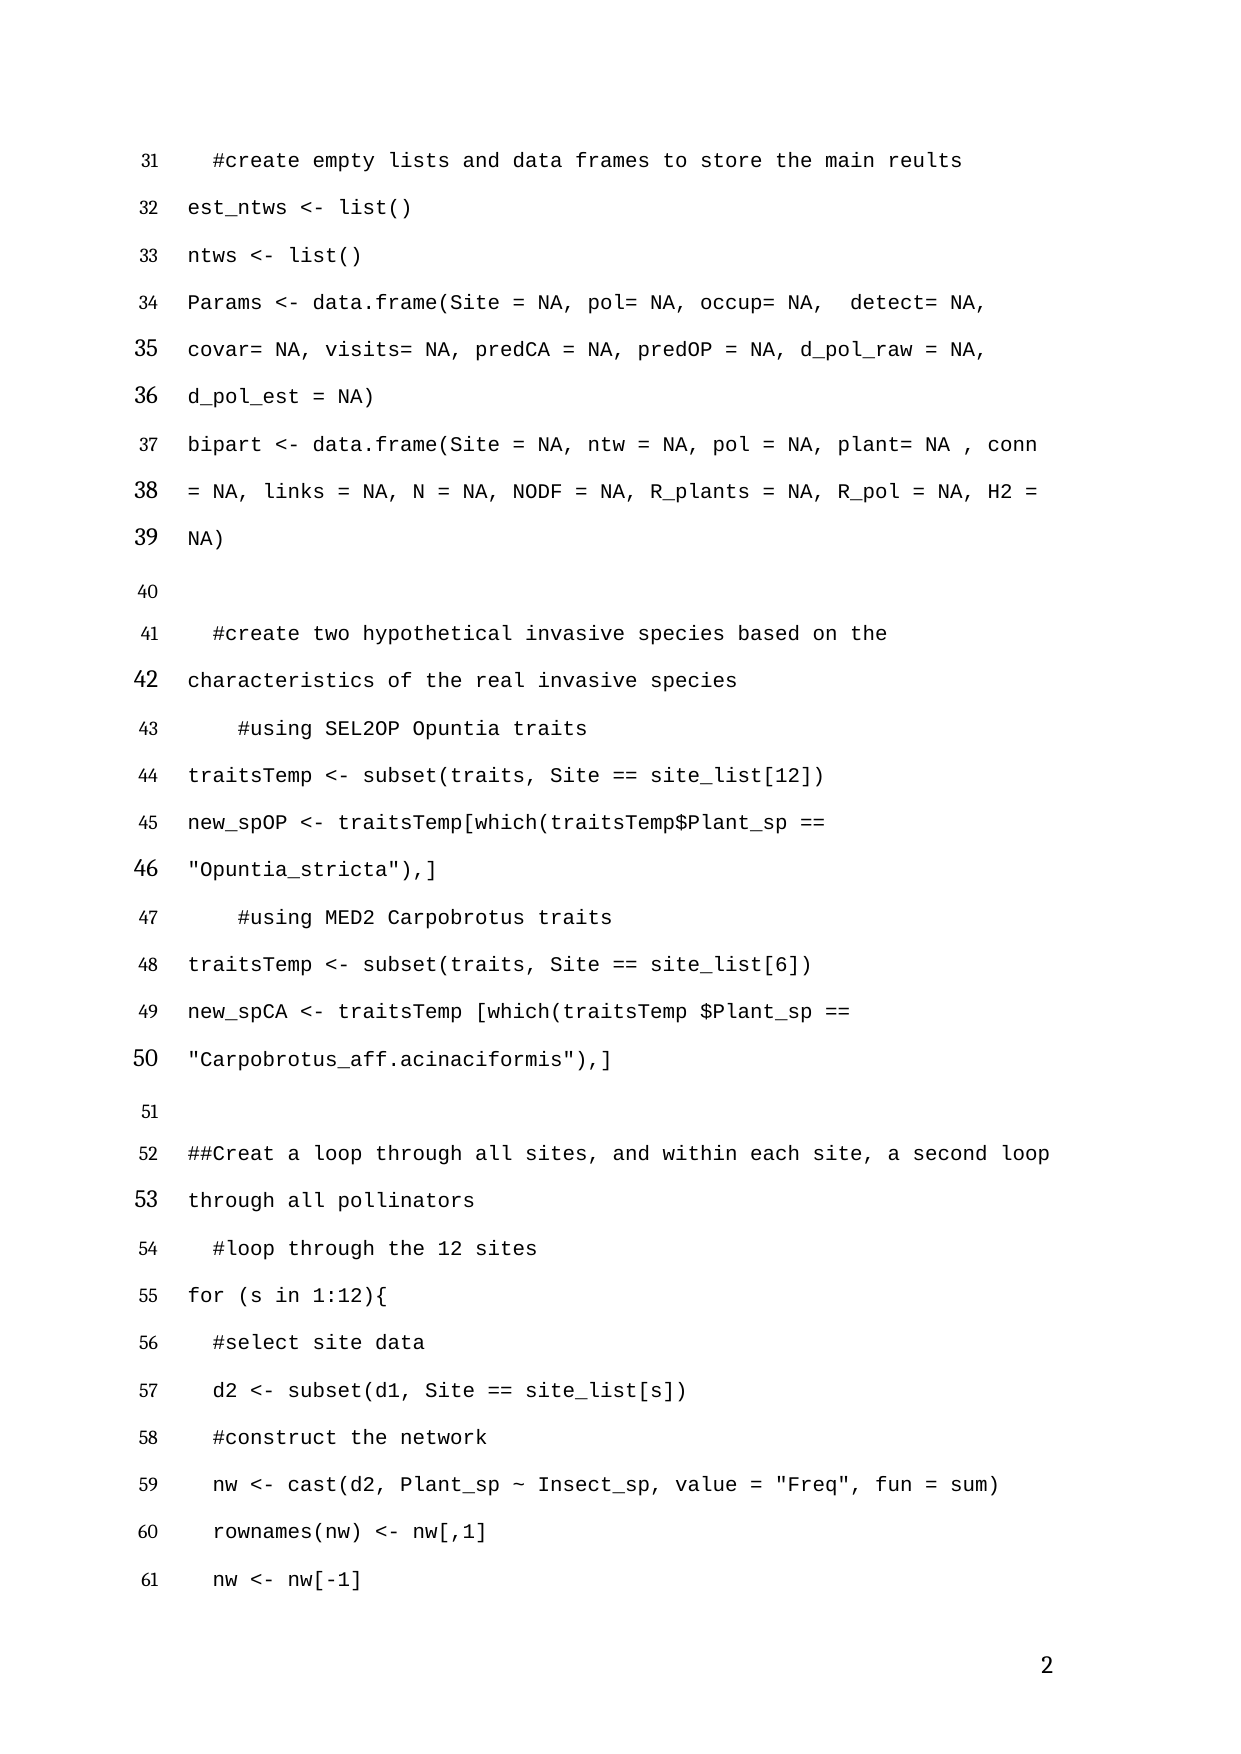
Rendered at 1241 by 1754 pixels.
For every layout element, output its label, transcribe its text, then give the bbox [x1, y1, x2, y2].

text traitsTemp <- subset(traits, Site == site_list[12]) [187, 765, 1053, 788]
text for (s in 1:12){ [187, 1285, 1053, 1309]
text #using MED2 Carpobrotus traits [187, 907, 1053, 930]
text #loop through the 12 sites [187, 1238, 1053, 1261]
text new_spOP <- traitsTemp[which(traitsTemp$Plant_sp == "Opuntia_stricta"),] [187, 812, 1053, 883]
text bipart <- data.frame(Site = NA, ntw = NA, pol = NA, plant= NA , conn = NA, links = NA, N = NA, NODF = NA, R_plants = NA, R_pol = NA, H2 = NA) [187, 434, 1053, 552]
text est_ntws <- list() [187, 197, 1053, 221]
text nw <- cast(d2, Plant_sp ~ Insect_sp, value = "Freq", fun = sum) [187, 1474, 1053, 1498]
text ntws <- list() [187, 244, 1053, 268]
text d2 <- subset(d1, Site == site_list[s]) [187, 1379, 1053, 1403]
text new_spCA <- traitsTemp [which(traitsTemp $Plant_sp == "Carpobrotus_aff.acinaciformis"),] [187, 1001, 1053, 1072]
text #construct the network [187, 1427, 1053, 1451]
text #create empty lists and data frames to store the main reults [187, 150, 1053, 174]
text #create two hypothetical invasive species based on the characteristics of the real invasive species [187, 623, 1053, 694]
text ##Creat a loop through all sites, and within each site, a second loop through all pollinators [187, 1143, 1053, 1214]
text rownames(nw) <- nw[,1] [187, 1521, 1053, 1545]
text Params <- data.frame(Site = NA, pol= NA, occup= NA, detect= NA, covar= NA, visits= NA, predCA = NA, predOP = NA, d_pol_raw = NA, d_pol_est = NA) [187, 292, 1053, 410]
text traitsTemp <- subset(traits, Site == site_list[6]) [187, 954, 1053, 978]
text #select site data [187, 1332, 1053, 1356]
text #using SEL2OP Opuntia traits [187, 717, 1053, 741]
text nw <- nw[-1] [187, 1569, 1053, 1592]
